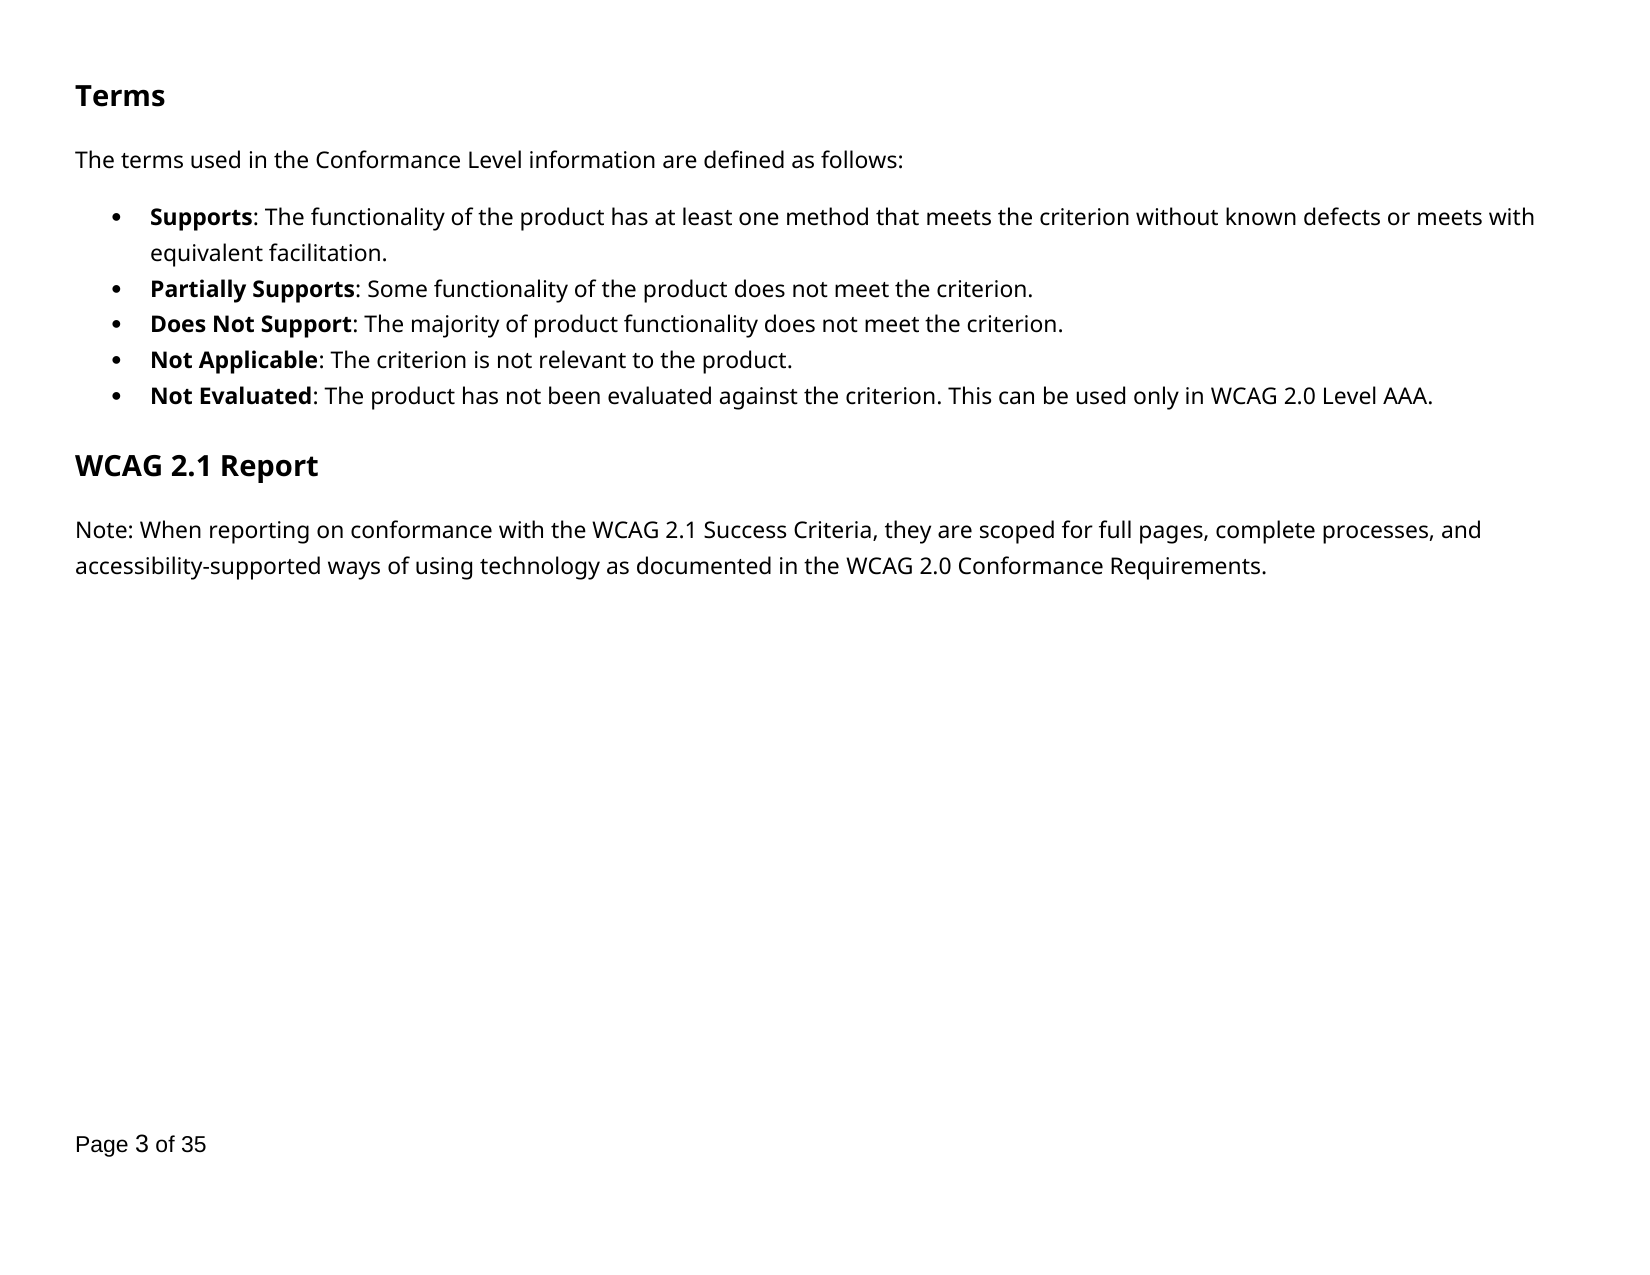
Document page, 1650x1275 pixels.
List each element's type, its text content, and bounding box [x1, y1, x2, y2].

list Partially Supports: Some functionality of the product does not meet the criterion. [112, 272, 1575, 304]
subtitle WCAG 2.1 Report [75, 445, 1575, 485]
subtitle Terms [75, 75, 1575, 115]
list Not Evaluated: The product has not been evaluated against the criterion. This can be used only in WCAG 2.0 Level AAA. [112, 380, 1575, 412]
text Note: When reporting on conformance with the WCAG 2.1 Success Criteria, they are scoped for full pages, complete processes, and accessibility-supported ways of using technology as documented in the WCAG 2.0 Conformance Requirements. [75, 514, 1575, 581]
list Does Not Support: The majority of product functionality does not meet the criterion. [112, 308, 1575, 340]
list Not Applicable: The criterion is not relevant to the product. [112, 344, 1575, 376]
text The terms used in the Conformance Level information are defined as follows: [75, 144, 1575, 175]
list Supports: The functionality of the product has at least one method that meets the criterion without known defects or meets with equivalent facilitation. [112, 201, 1575, 268]
